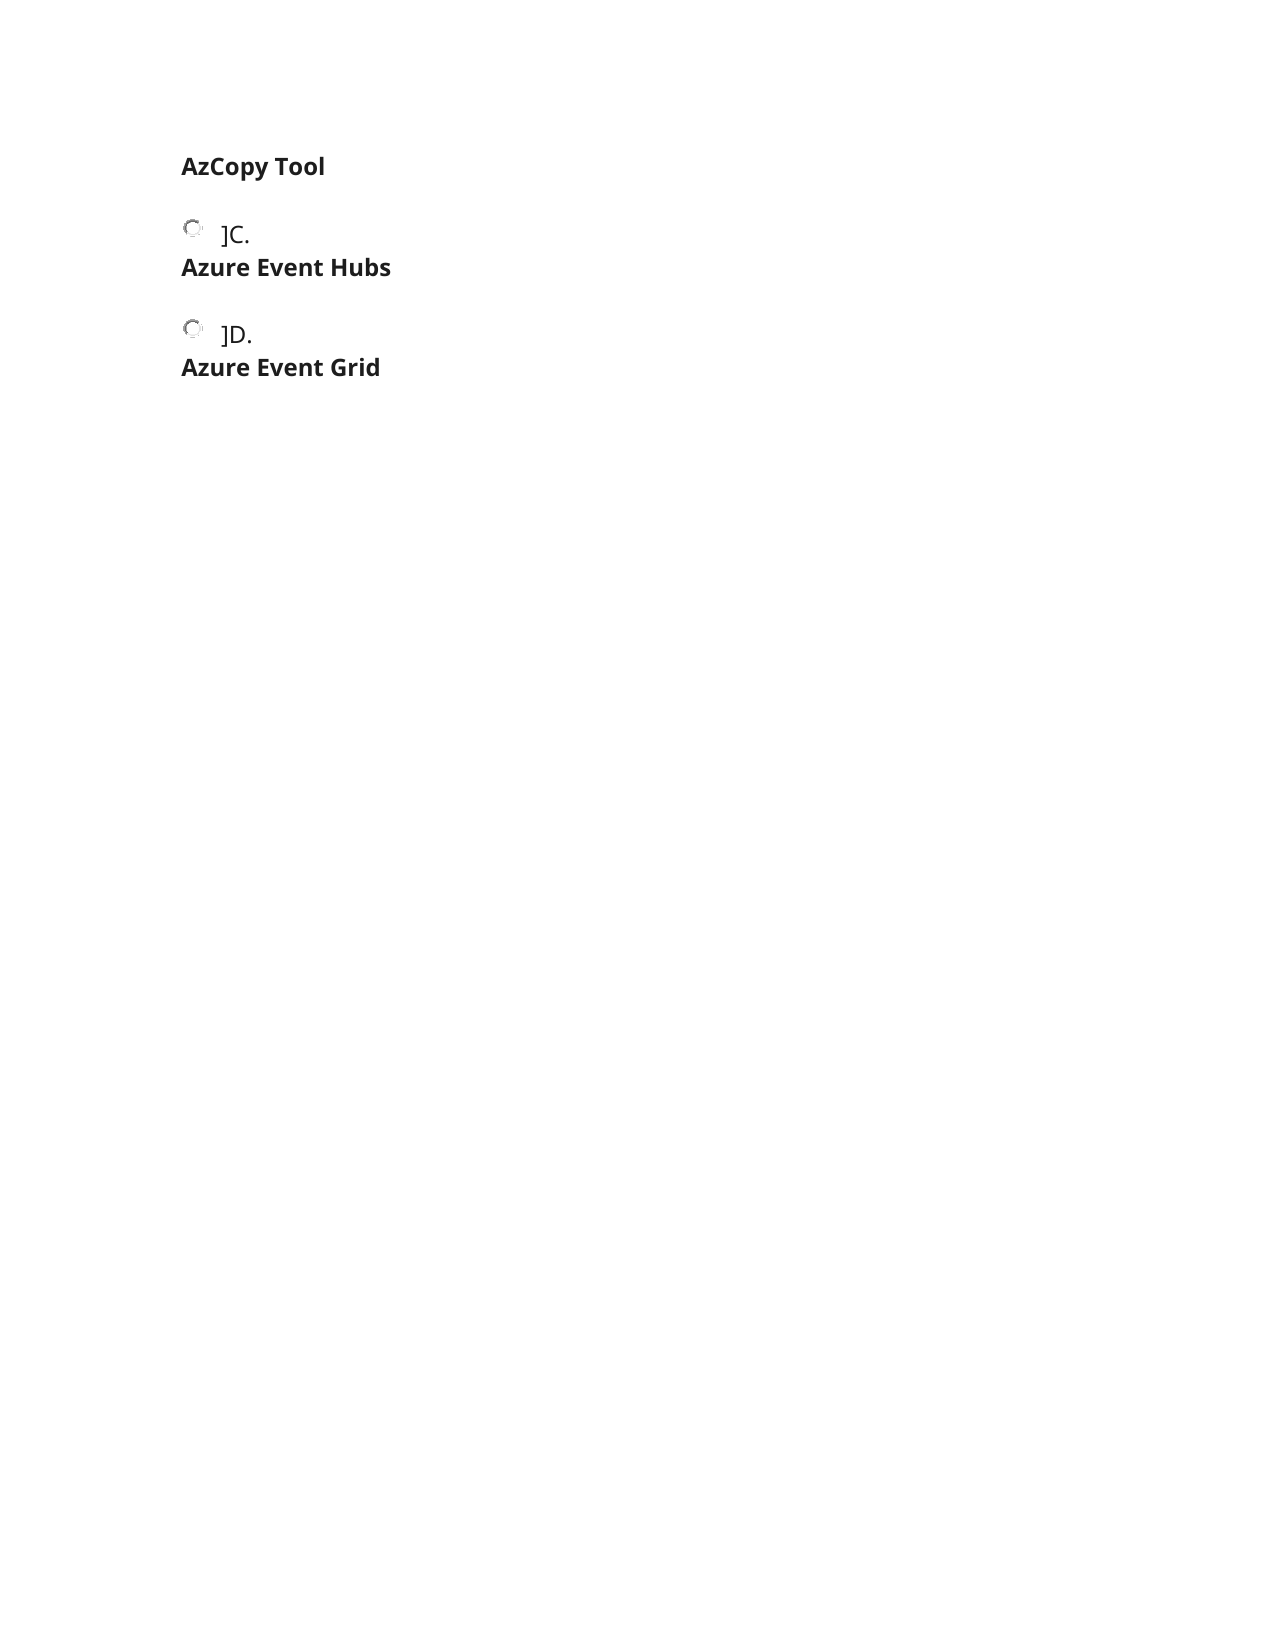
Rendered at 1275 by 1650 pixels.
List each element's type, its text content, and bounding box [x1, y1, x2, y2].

text ]D. [181, 312, 1125, 351]
text AzCopy Tool [181, 150, 1125, 183]
text Azure Event Hubs [181, 250, 1125, 283]
text Azure Event Grid [181, 351, 1125, 383]
text ]C. [181, 212, 1125, 250]
